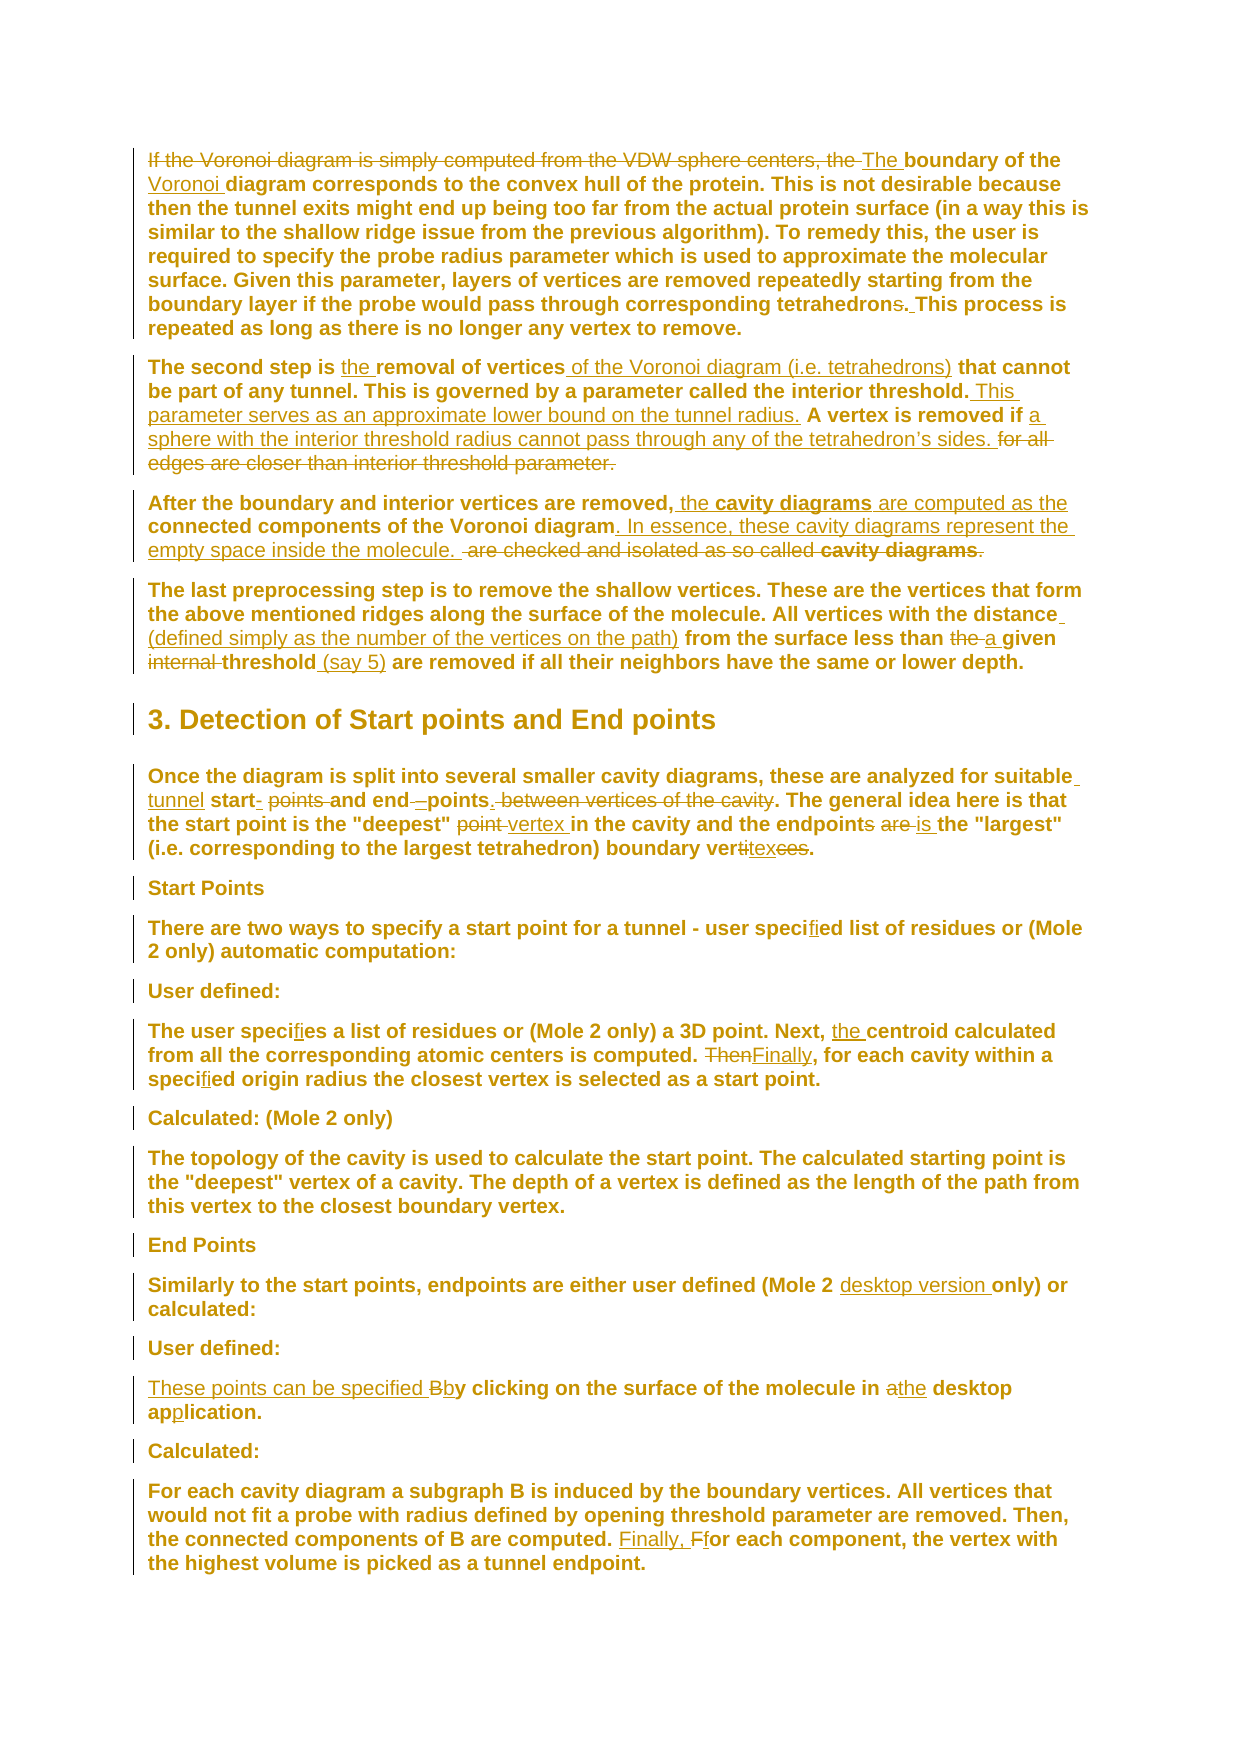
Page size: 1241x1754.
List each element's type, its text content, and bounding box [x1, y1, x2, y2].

text The last preprocessing step is to remove the shallow vertices. These are the vertices that form the above mentioned ridges along the surface of the molecule. All vertices with the distance from the surface less than given threshold are removed if all their neighbors have the same or lower depth. [148, 578, 1093, 674]
text Similarly to the start points, endpoints are either user defined (Mole 2 only) or calculated: [148, 1273, 1093, 1321]
text 3. Detection of Start points and End points [148, 703, 1093, 735]
text Start Points [148, 876, 1093, 900]
text y clicking on the surface of the molecule in desktop aplication. [148, 1376, 1093, 1424]
text The topology of the cavity is used to calculate the start point. The calculated starting point is the "deepest" vertex of a cavity. The depth of a vertex is defined as the length of the path from this vertex to the closest boundary vertex. [148, 1146, 1093, 1217]
text The second step is removal of vertices that cannot be part of any tunnel. This is governed by a parameter called the interior threshold. A vertex is removed if [148, 355, 1093, 475]
text End Points [148, 1233, 1093, 1257]
text There are two ways to specify a start point for a tunnel - user specied list of residues or (Mole 2 only) automatic computation: [148, 915, 1093, 963]
text For each cavity diagram a subgraph B is induced by the boundary vertices. All vertices that would not fit a probe with radius defined by opening threshold parameter are removed. Then, the connected components of B are computed. or each component, the vertex with the highest volume is picked as a tunnel endpoint. [148, 1479, 1093, 1575]
text User defined: [148, 979, 1093, 1003]
text The user species a list of residues or (Mole 2 only) a 3D point. Next, centroid calculated from all the corresponding atomic centers is computed. , for each cavity within a specied origin radius the closest vertex is selected as a start point. [148, 1018, 1093, 1090]
text User defined: [148, 1336, 1093, 1360]
text After the boundary and interior vertices are removed, connected components of the Voronoi diagram [148, 490, 1093, 562]
text boundary of the diagram corresponds to the convex hull of the protein. This is not desirable because then the tunnel exits might end up being too far from the actual protein surface (in a way this is similar to the shallow ridge issue from the previous algorithm). To remedy this, the user is required to specify the probe radius parameter which is used to approximate the molecular surface. Given this parameter, layers of vertices are removed repeatedly starting from the boundary layer if the probe would pass through corresponding tetrahedron.This process is repeated as long as there is no longer any vertex to remove. [148, 148, 1093, 339]
text Once the diagram is split into several smaller cavity diagrams, these are analyzed for suitable start and endpoints. The general idea here is that the start point is the "deepest" in the cavity and the endpoint the "largest" (i.e. corresponding to the largest tetrahedron) boundary ver. [148, 764, 1093, 860]
text Calculated: (Mole 2 only) [148, 1106, 1093, 1130]
text Calculated: [148, 1439, 1093, 1463]
